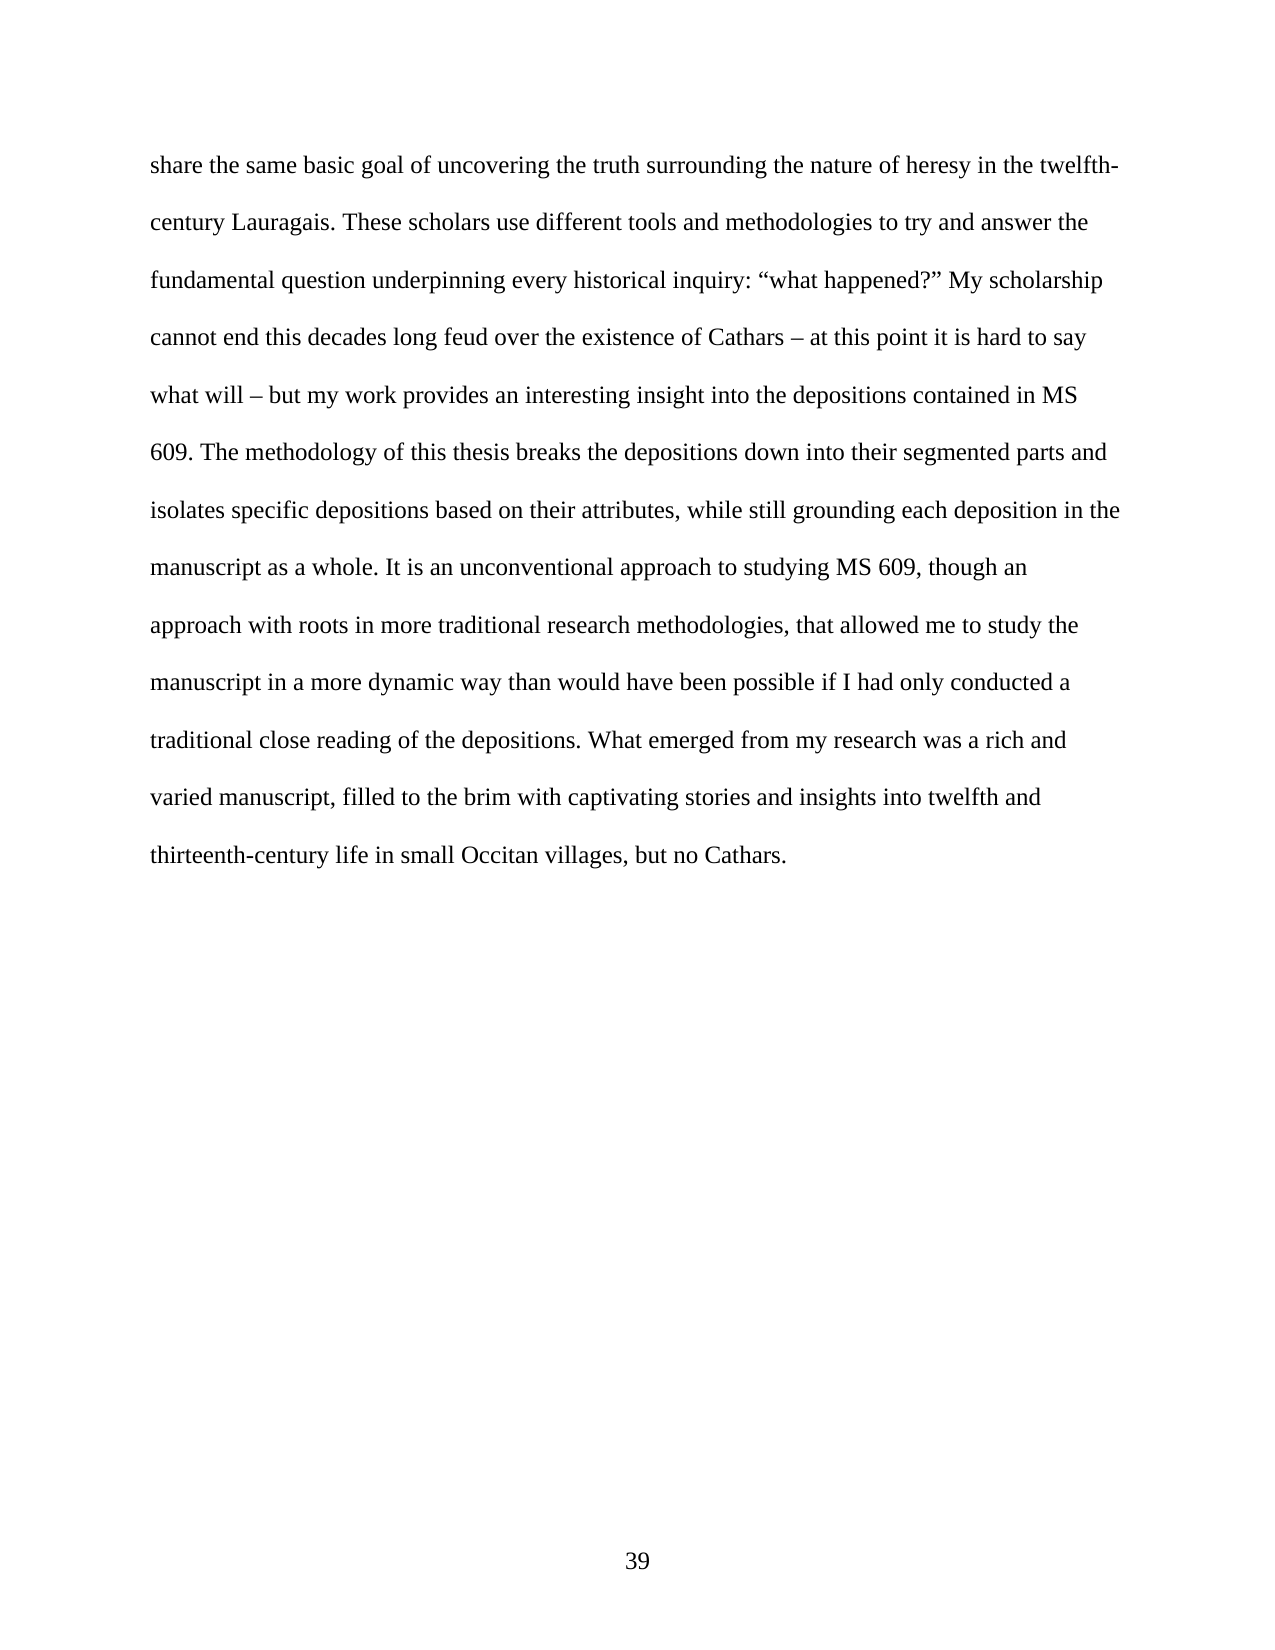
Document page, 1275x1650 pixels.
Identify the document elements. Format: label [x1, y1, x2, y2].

text [150, 150, 1125, 869]
